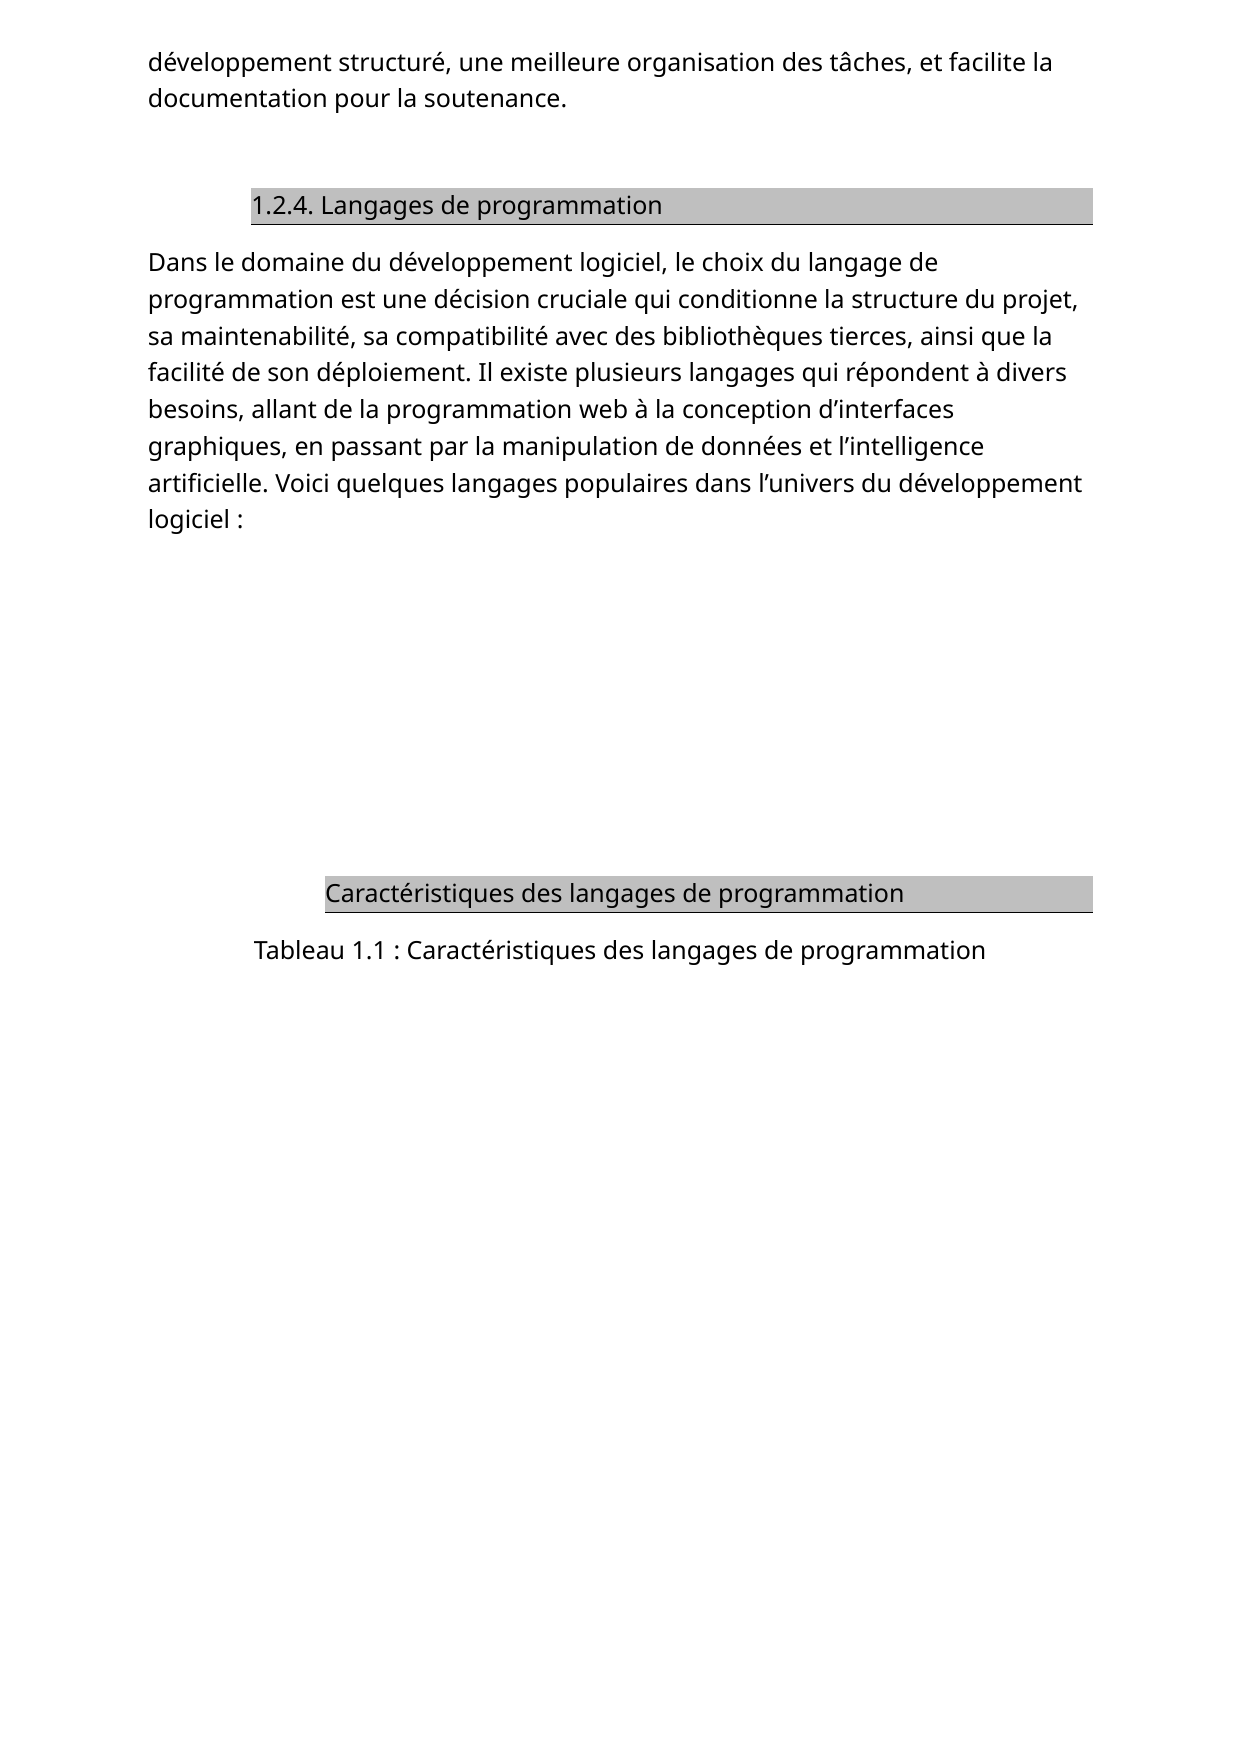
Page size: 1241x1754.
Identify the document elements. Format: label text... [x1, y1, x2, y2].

text 1.2.4. Langages de programmation [251, 188, 1093, 224]
text Caractéristiques des langages de programmation [325, 876, 1093, 912]
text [148, 44, 1093, 115]
text Dans le domaine du développement logiciel, le choix du langage de programmation est une décision cruciale qui conditionne la structure du projet, sa maintenabilité, sa compatibilité avec des bibliothèques tierces, ainsi que la facilité de son déploiement. Il existe plusieurs langages qui répondent à divers besoins, allant de la programmation web à la conception d’interfaces graphiques, en passant par la manipulation de données et l’intelligence artificielle. Voici quelques langages populaires dans l’univers du développement logiciel : [148, 244, 1093, 536]
text Tableau 1.1 : Caractéristiques des langages de programmation [148, 933, 1093, 967]
